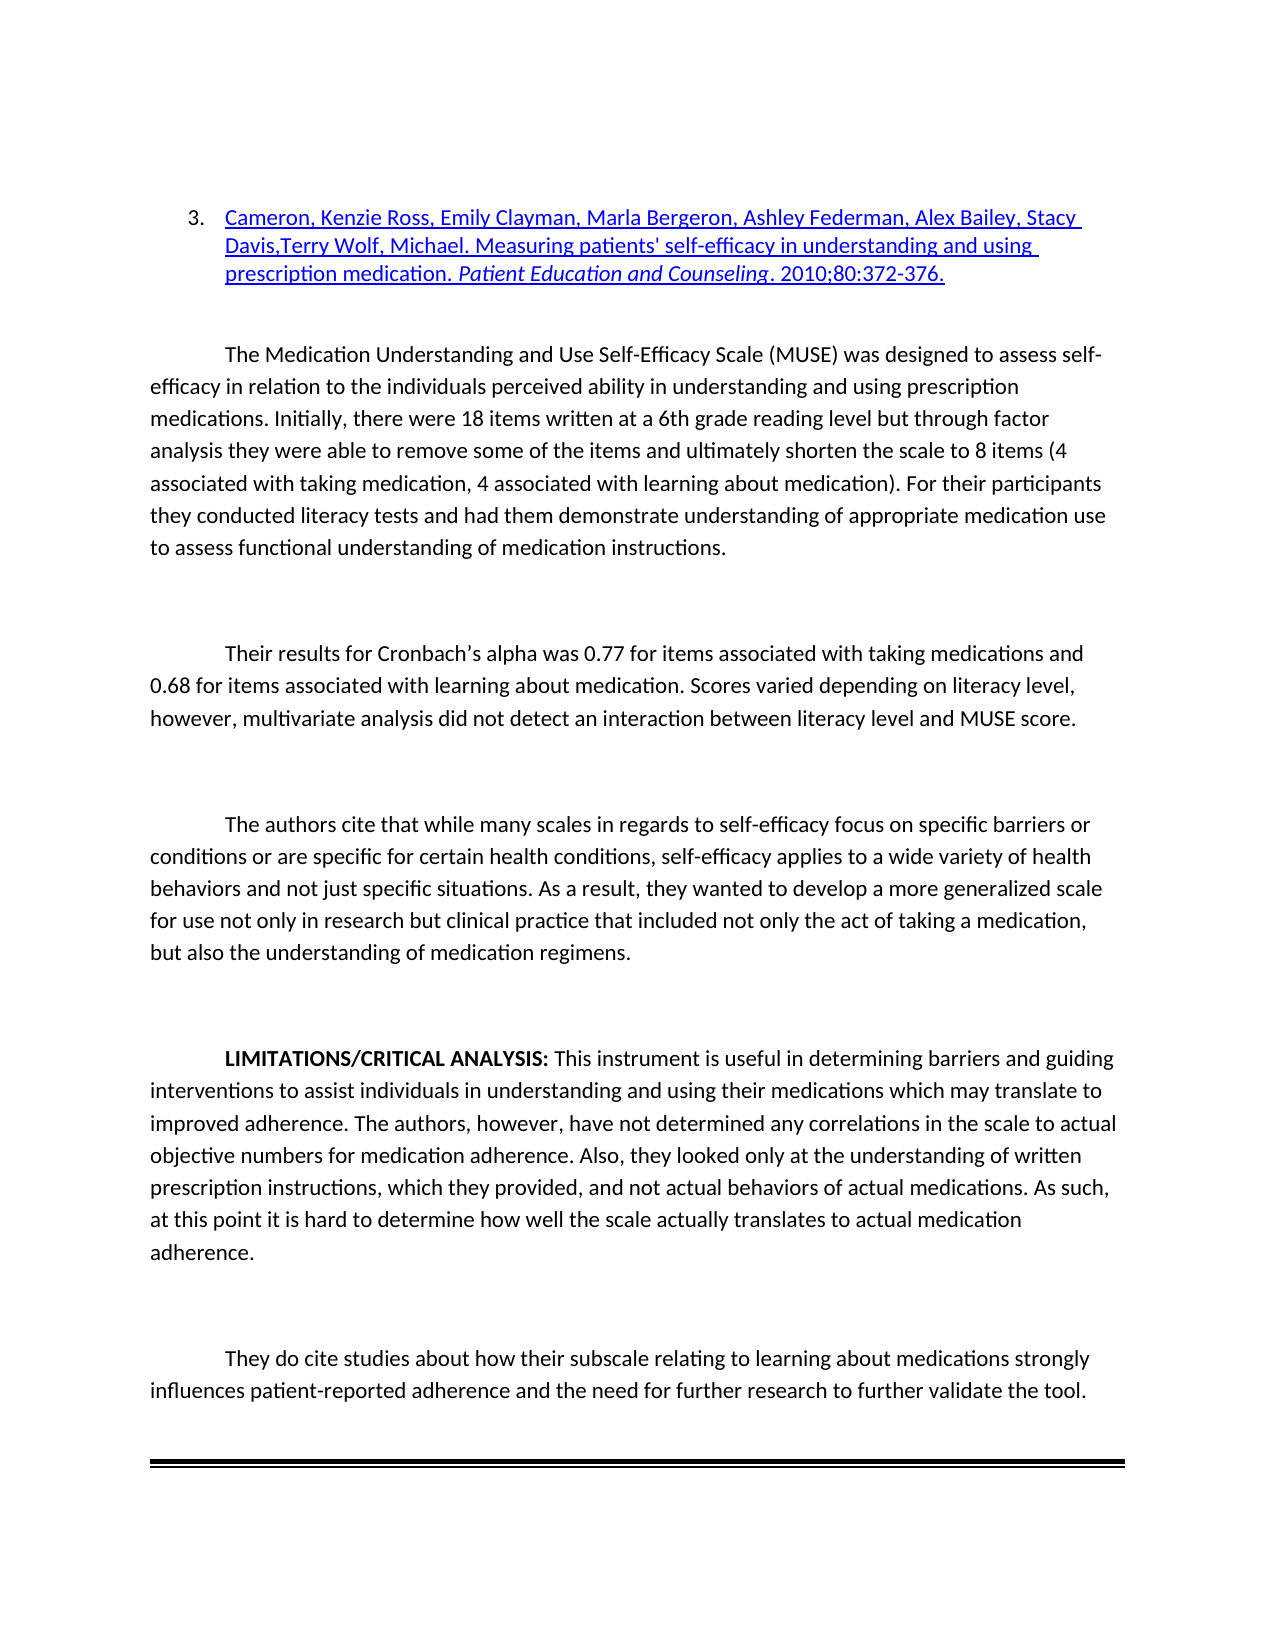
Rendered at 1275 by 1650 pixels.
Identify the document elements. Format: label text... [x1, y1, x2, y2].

text LIMITATIONS/CRITICAL ANALYSIS: This instrument is useful in determining barriers and guiding interventions to assist individuals in understanding and using their medications which may translate to improved adherence. The authors, however, have not determined any correlations in the scale to actual objective numbers for medication adherence. Also, they looked only at the understanding of written prescription instructions, which they provided, and not actual behaviors of actual medications. As such, at this point it is hard to determine how well the scale actually translates to actual medication adherence. [150, 1044, 1125, 1266]
text The authors cite that while many scales in regards to self-efficacy focus on specific barriers or conditions or are specific for certain health conditions, self-efficacy applies to a wide variety of health behaviors and not just specific situations. As a result, they wanted to develop a more generalized scale for use not only in research but clinical practice that included not only the act of taking a medication, but also the understanding of medication regimens. [150, 810, 1125, 966]
text The Medication Understanding and Use Self-Efficacy Scale (MUSE) was designed to assess self-efficacy in relation to the individuals perceived ability in understanding and using prescription medications. Initially, there were 18 items written at a 6th grade reading level but through factor analysis they were able to remove some of the items and ultimately shorten the scale to 8 items (4 associated with taking medication, 4 associated with learning about medication). For their participants they conducted literacy tests and had them demonstrate understanding of appropriate medication use to assess functional understanding of medication instructions. [150, 340, 1125, 561]
text Their results for Cronbach’s alpha was 0.77 for items associated with taking medications and 0.68 for items associated with learning about medication. Scores varied depending on literacy level, however, multivariate analysis did not detect an interaction between literacy level and MUSE score. [150, 639, 1125, 732]
text They do cite studies about how their subscale relating to learning about medications strongly influences patient-reported adherence and the need for further research to further validate the tool. [150, 1344, 1125, 1404]
list Cameron, Kenzie Ross, Emily Clayman, Marla Bergeron, Ashley Federman, Alex Bailey, Stacy Davis,Terry Wolf, Michael. Measuring patients' self-efficacy in understanding and using prescription medication. Patient Education and Counseling. 2010;80:372-376. [187, 203, 1125, 287]
